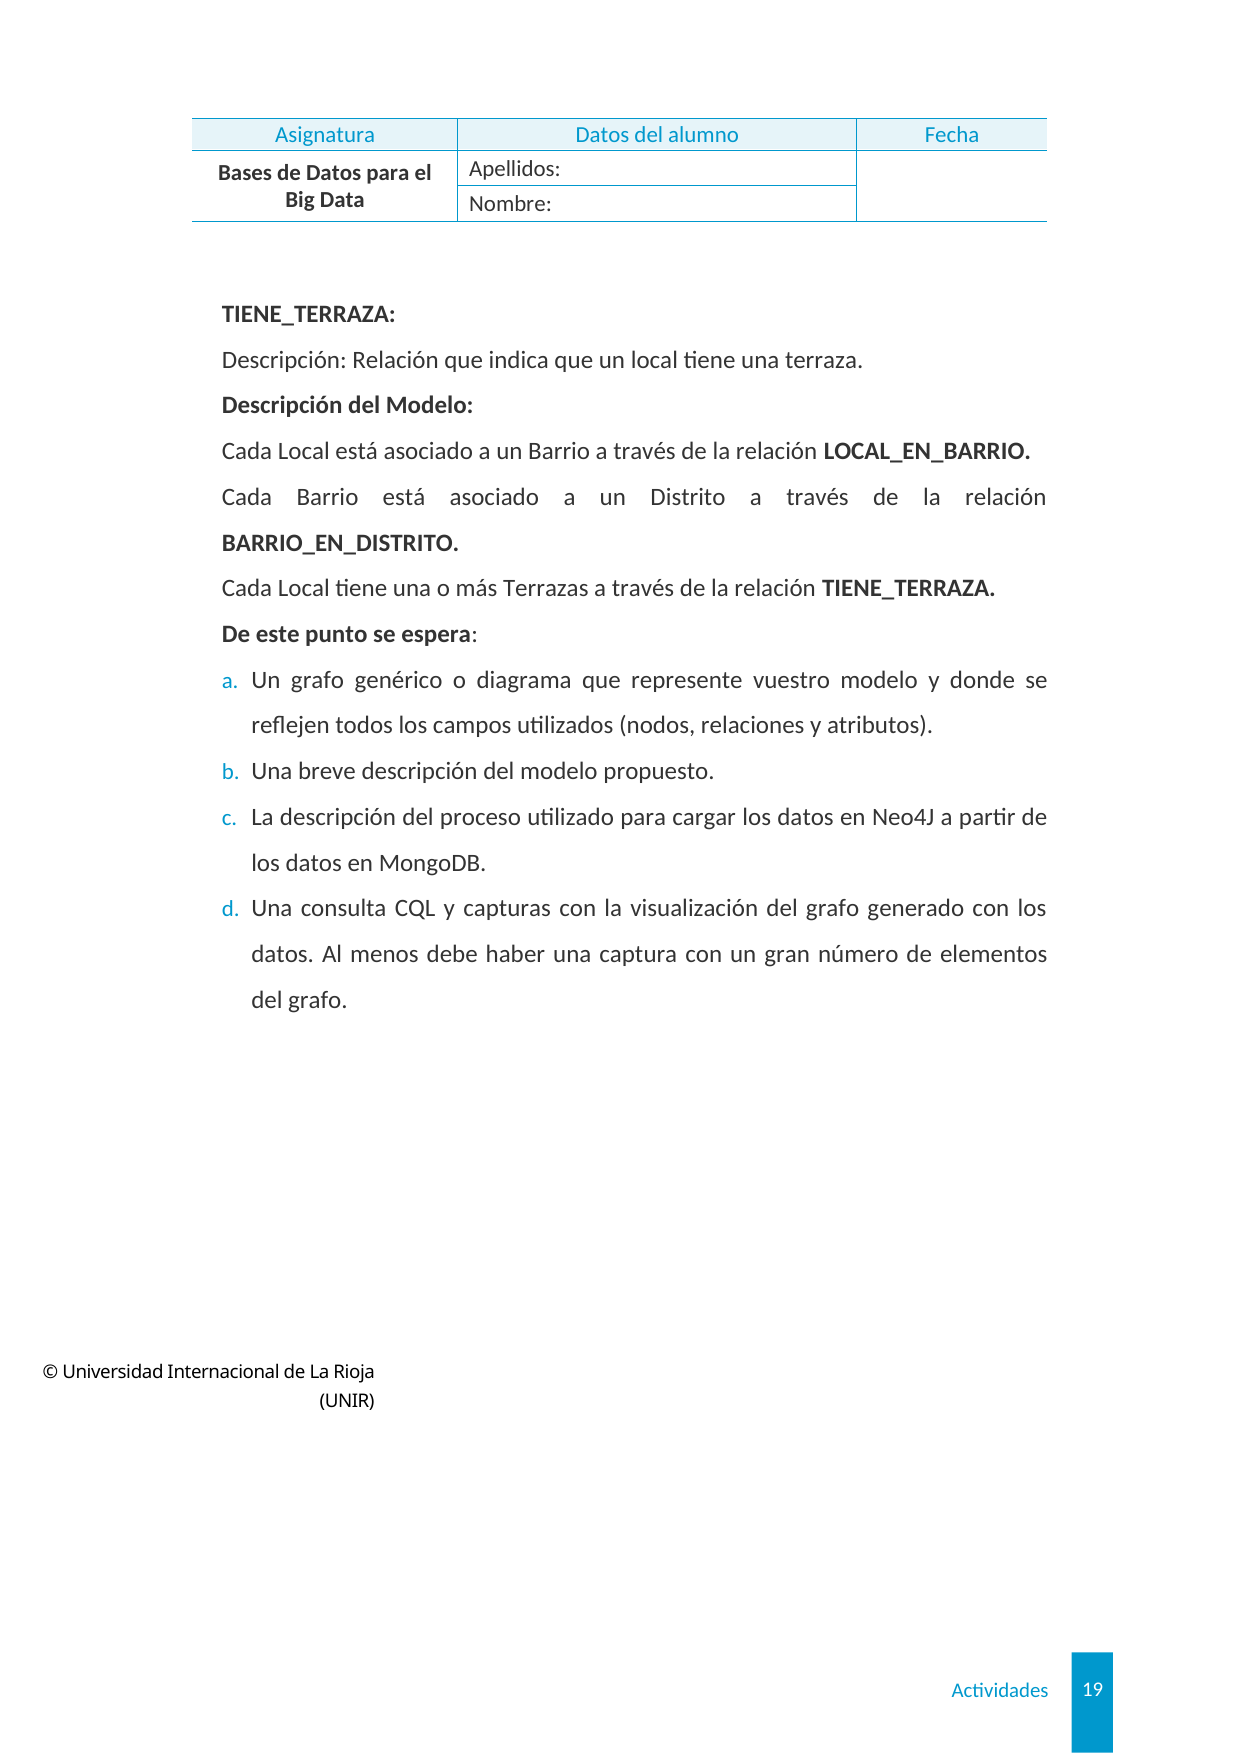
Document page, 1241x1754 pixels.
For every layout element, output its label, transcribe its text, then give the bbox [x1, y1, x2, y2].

list Descripción del Modelo: [222, 389, 1048, 420]
list Cada Local tiene una o más Terrazas a través de la relación TIENE_TERRAZA. [222, 572, 1048, 603]
list La descripción del proceso utilizado para cargar los datos en Neo4J a partir de los datos en MongoDB. [222, 801, 1048, 877]
list Un grafo genérico o diagrama que represente vuestro modelo y donde se reflejen todos los campos utilizados (nodos, relaciones y atributos). [222, 664, 1048, 740]
list Una consulta CQL y capturas con la visualización del grafo generado con los datos. Al menos debe haber una captura con un gran número de elementos del grafo. [222, 892, 1048, 1014]
list Cada Local está asociado a un Barrio a través de la relación LOCAL_EN_BARRIO. [222, 435, 1048, 466]
list Cada Barrio está asociado a un Distrito a través de la relación BARRIO_EN_DISTRITO. [222, 481, 1048, 557]
list De este punto se espera: [222, 618, 1048, 649]
list TIENE_TERRAZA: [222, 298, 1048, 328]
list Descripción: Relación que indica que un local tiene una terraza. [222, 344, 1048, 374]
list Una breve descripción del modelo propuesto. [222, 755, 1048, 786]
